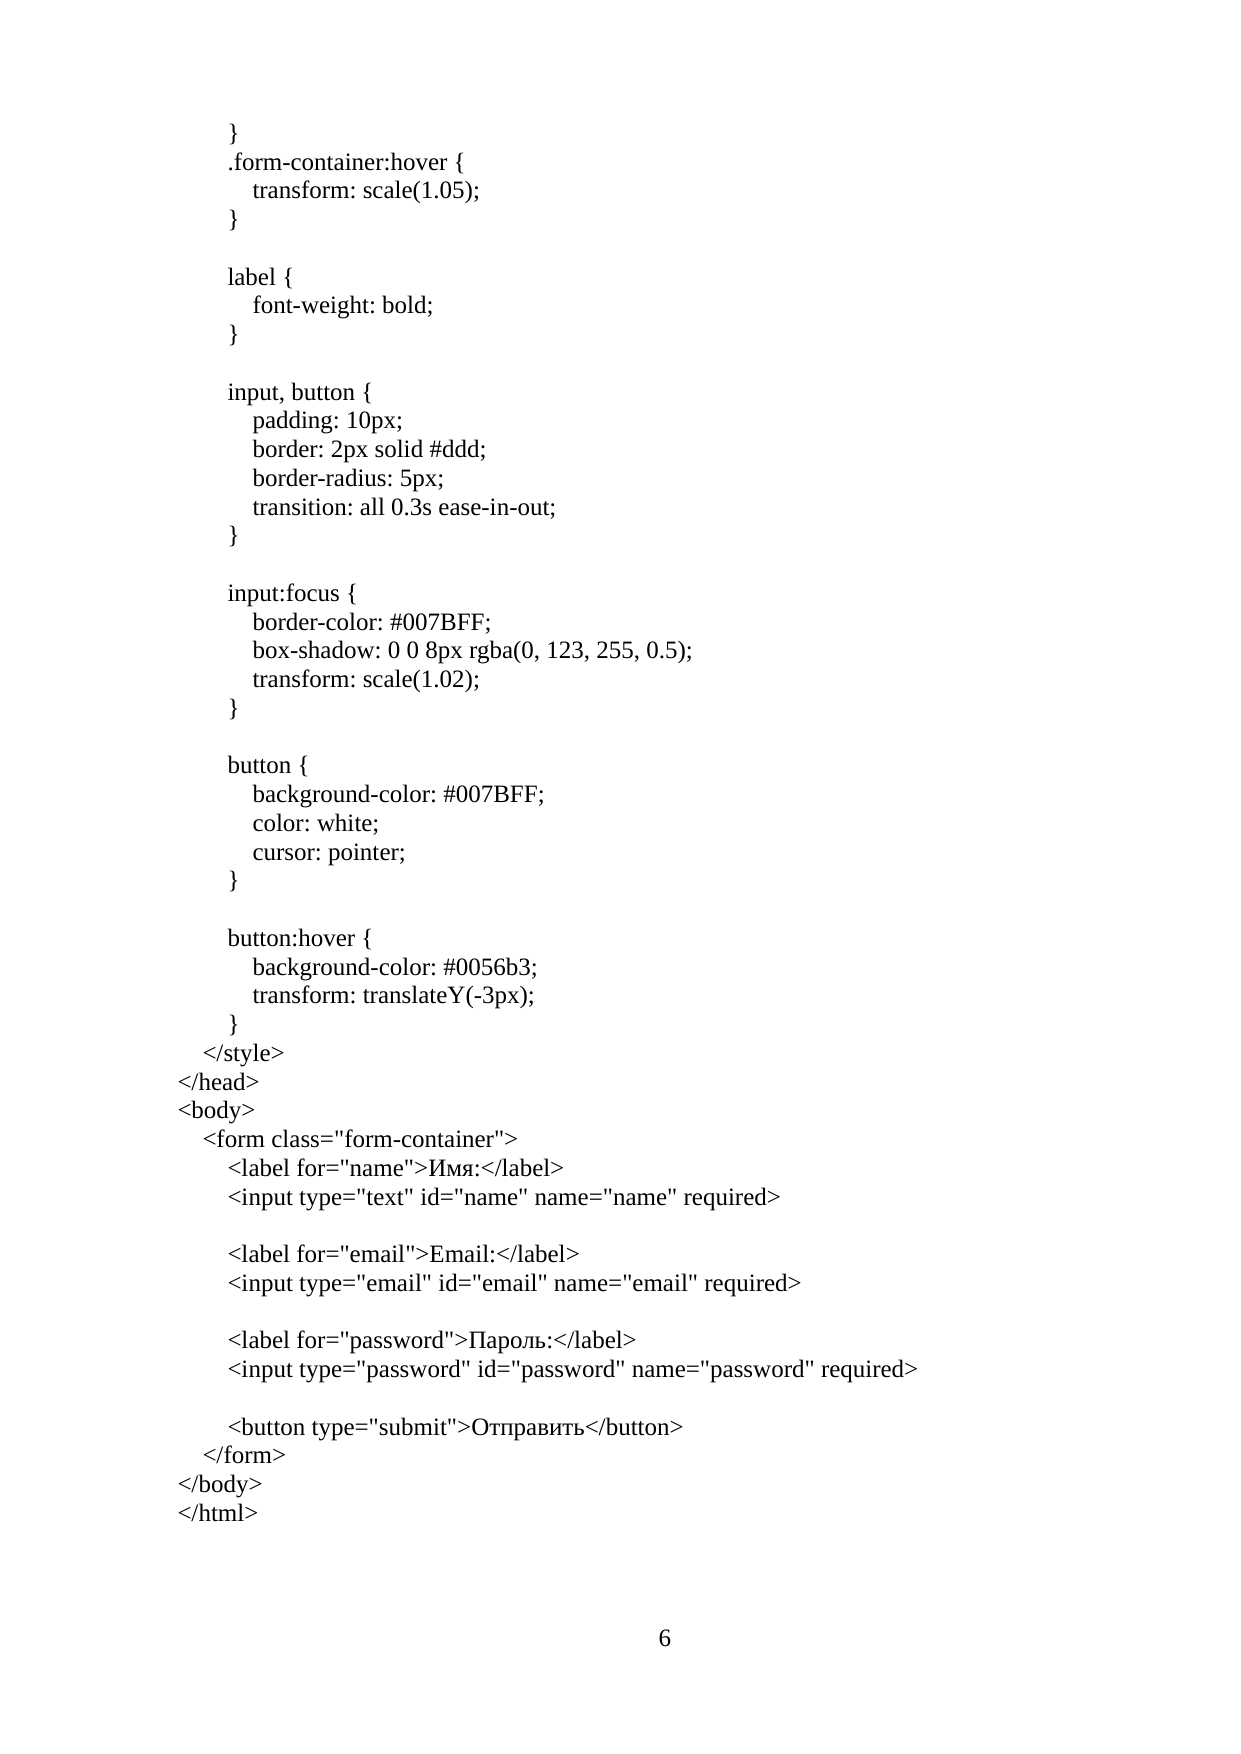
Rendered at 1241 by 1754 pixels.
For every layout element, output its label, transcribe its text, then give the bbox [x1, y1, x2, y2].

text label { [177, 262, 1152, 291]
text <input type="email" id="email" name="email" required> [177, 1268, 1152, 1297]
text border-radius: 5px; [177, 463, 1152, 492]
text .form-container:hover { [177, 147, 1152, 176]
text <input type="password" id="password" name="password" required> [177, 1354, 1152, 1383]
text transform: scale(1.02); [177, 664, 1152, 693]
text button { [177, 751, 1152, 779]
text button:hover { [177, 923, 1152, 952]
text </form> [177, 1441, 1152, 1469]
text </style> [177, 1038, 1152, 1067]
text <button type="submit">Отправить</button> [177, 1412, 1152, 1441]
text background-color: #007BFF; [177, 779, 1152, 808]
text transform: scale(1.05); [177, 176, 1152, 204]
text <label for="email">Email:</label> [177, 1239, 1152, 1268]
text background-color: #0056b3; [177, 952, 1152, 981]
text input:focus { [177, 578, 1152, 607]
text } [177, 118, 1152, 147]
text } [177, 1009, 1152, 1038]
text cursor: pointer; [177, 837, 1152, 866]
text <input type="text" id="name" name="name" required> [177, 1182, 1152, 1211]
text box-shadow: 0 0 8px rgba(0, 123, 255, 0.5); [177, 636, 1152, 664]
text border: 2px solid #ddd; [177, 434, 1152, 463]
text </html> [177, 1498, 1152, 1527]
text transition: all 0.3s ease-in-out; [177, 492, 1152, 521]
text <body> [177, 1096, 1152, 1124]
text } [177, 693, 1152, 722]
text font-weight: bold; [177, 291, 1152, 319]
text color: white; [177, 808, 1152, 837]
text border-color: #007BFF; [177, 607, 1152, 636]
text </body> [177, 1469, 1152, 1498]
text transform: translateY(-3px); [177, 981, 1152, 1009]
text input, button { [177, 377, 1152, 406]
text <form class="form-container"> [177, 1124, 1152, 1153]
text } [177, 204, 1152, 233]
text <label for="password">Пароль:</label> [177, 1326, 1152, 1354]
text } [177, 521, 1152, 549]
text } [177, 319, 1152, 348]
text <label for="name">Имя:</label> [177, 1153, 1152, 1182]
text </head> [177, 1067, 1152, 1096]
text } [177, 866, 1152, 894]
text padding: 10px; [177, 406, 1152, 434]
